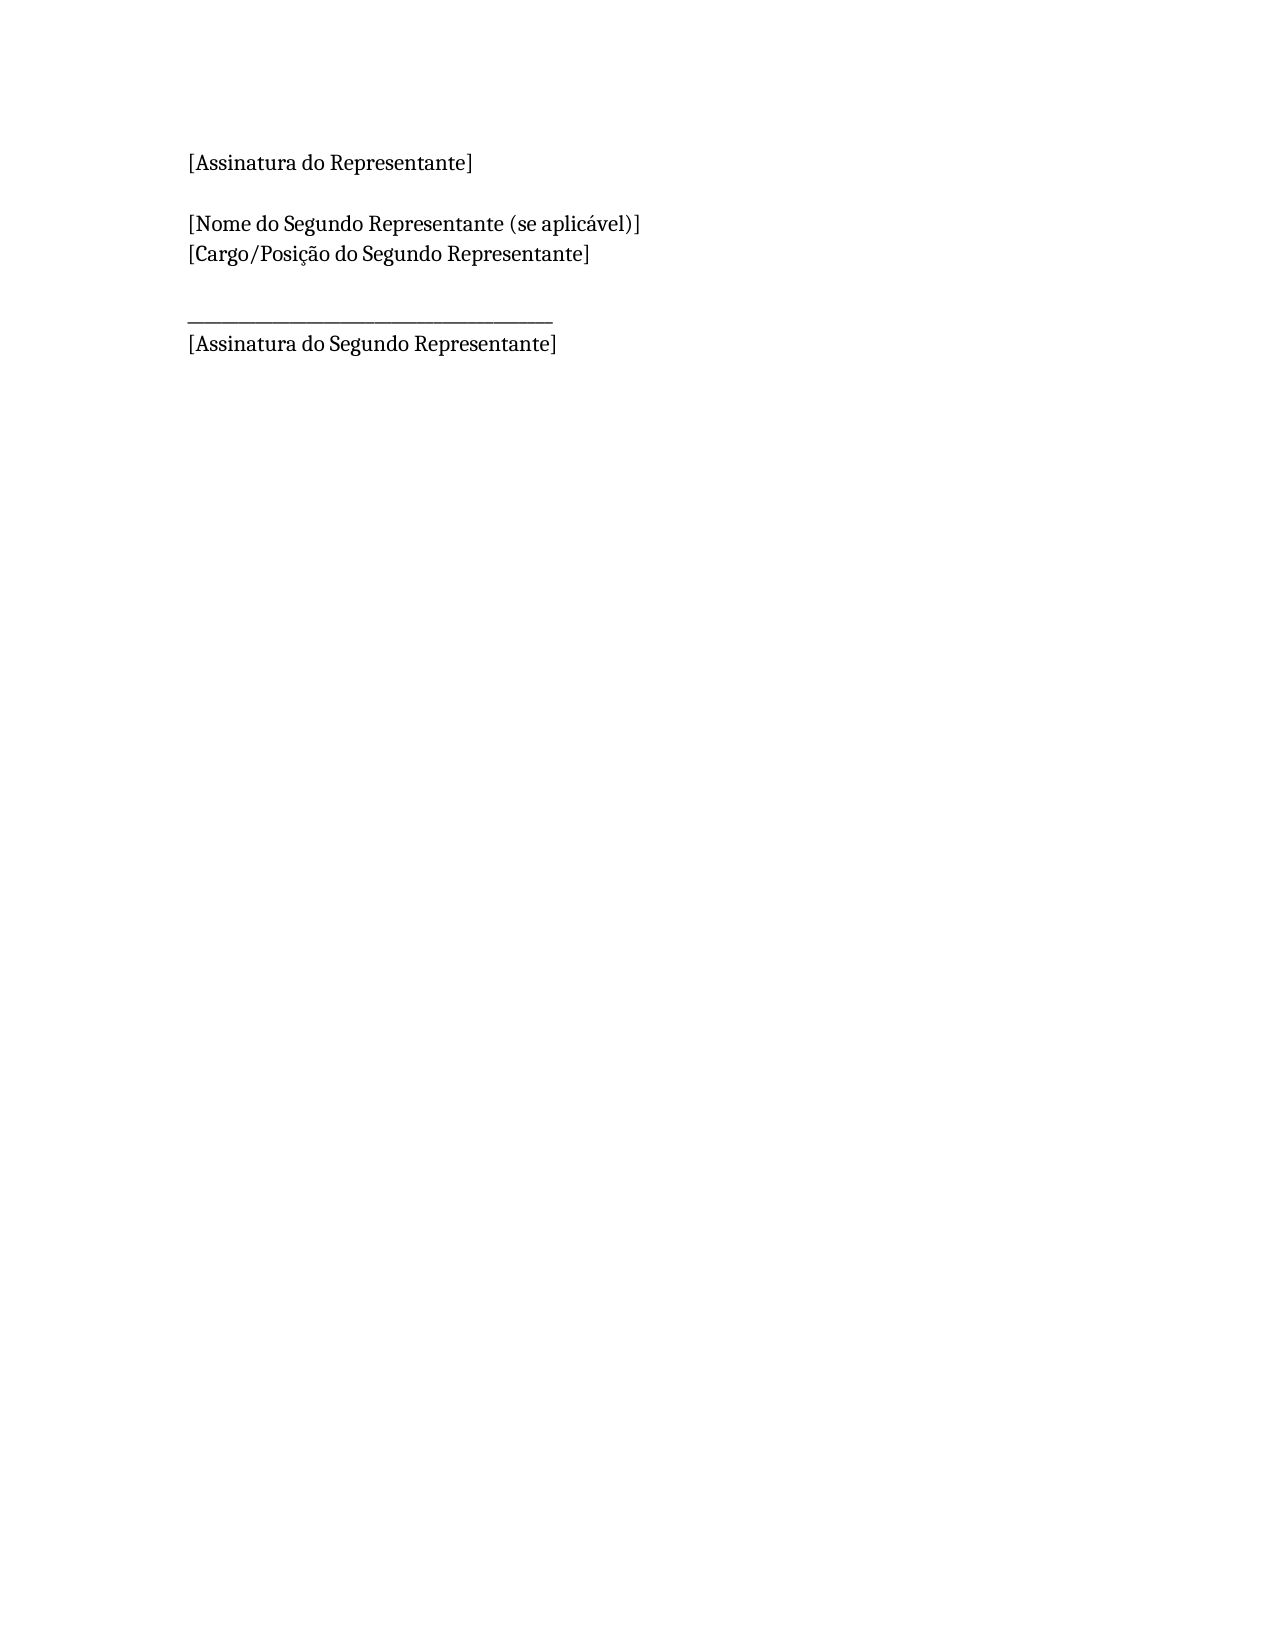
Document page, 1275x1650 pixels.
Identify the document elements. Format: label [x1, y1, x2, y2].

text [187, 150, 1087, 358]
